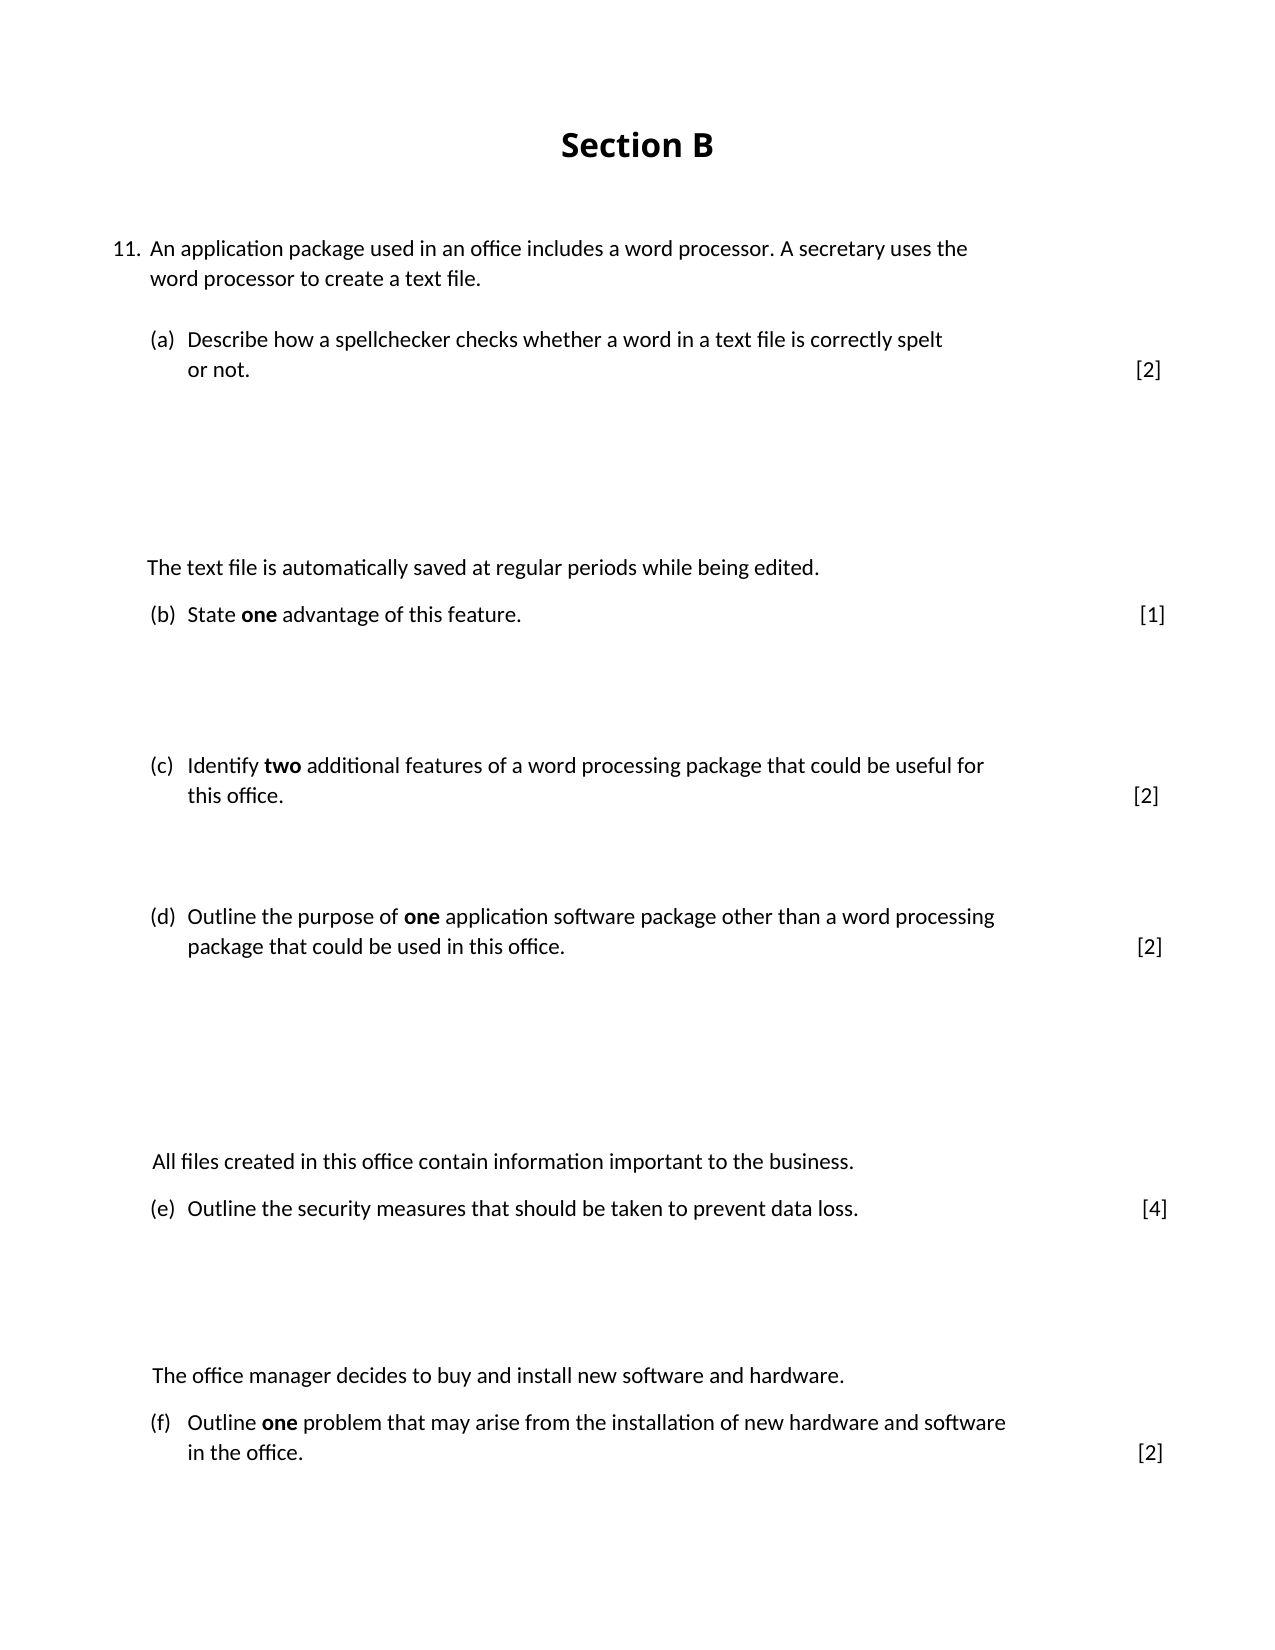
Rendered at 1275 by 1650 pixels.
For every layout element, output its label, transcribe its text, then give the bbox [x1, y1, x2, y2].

list Identify two additional features of a word processing package that could be useful for this office. [2] [150, 751, 1200, 900]
list Outline one problem that may arise from the installation of new hardware and software [150, 1408, 1200, 1436]
list Outline the security measures that should be taken to prevent data loss. [4] [150, 1194, 1200, 1343]
list Outline the purpose of one application software package other than a word processing [150, 902, 1200, 930]
list or not. [2] [187, 355, 1200, 534]
list State one advantage of this feature. [1] [150, 600, 1200, 749]
list An application package used in an office includes a word processor. A secretary uses the [112, 234, 1200, 262]
text Section B [75, 122, 1200, 167]
list in the office. [2] [187, 1438, 1200, 1467]
list package that could be used in this office. [2] [187, 932, 1200, 960]
list word processor to create a text file. [150, 264, 1200, 323]
list Describe how a spellchecker checks whether a word in a text file is correctly spelt [150, 325, 1200, 353]
text The office manager decides to buy and install new software and hardware. [75, 1361, 1200, 1389]
text All files created in this office contain information important to the business. [75, 1147, 1200, 1175]
text The text file is automatically saved at regular periods while being edited. [75, 553, 1200, 581]
